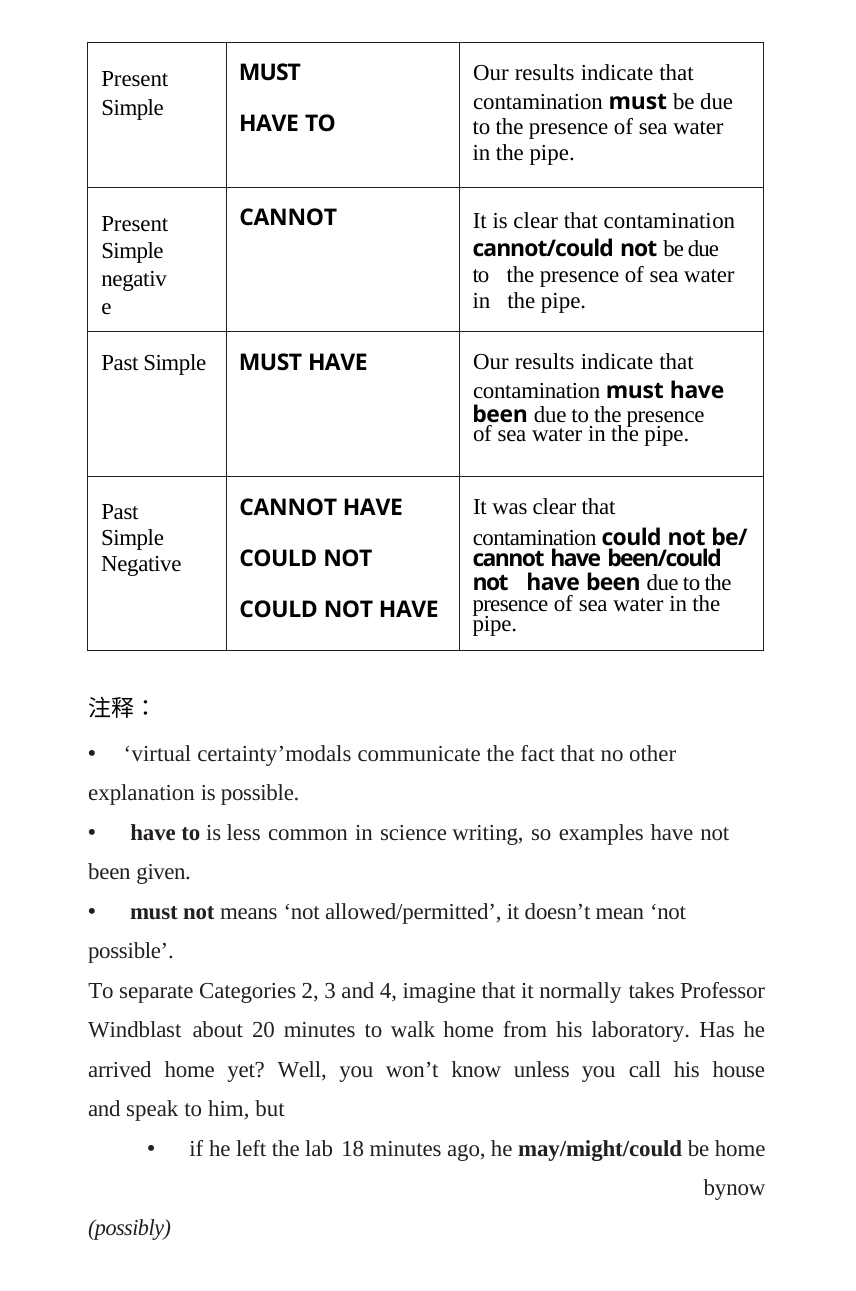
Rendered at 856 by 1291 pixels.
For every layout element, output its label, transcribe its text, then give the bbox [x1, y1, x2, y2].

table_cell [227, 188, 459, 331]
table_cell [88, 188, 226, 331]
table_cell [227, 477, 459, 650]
text • if he left the lab 18 minutes ago, he may/might/could be home bynow [88, 1134, 765, 1200]
text • must not means ‘not allowed/permitted’, it doesn’t mean ‘not possible’. [88, 898, 765, 963]
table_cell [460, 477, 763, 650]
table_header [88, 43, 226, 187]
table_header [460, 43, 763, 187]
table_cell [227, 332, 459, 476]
text (possibly) [88, 1213, 765, 1240]
text • ‘virtual certainty’modals communicate the fact that no other explanation is possible. [88, 740, 765, 806]
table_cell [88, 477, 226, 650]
text 注释： [88, 690, 765, 723]
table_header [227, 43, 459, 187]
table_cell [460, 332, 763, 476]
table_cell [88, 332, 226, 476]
text • have to is less common in science writing, so examples have not been given. [88, 819, 765, 884]
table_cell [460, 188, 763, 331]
text To separate Categories 2, 3 and 4, imagine that it normally takes Professor Windblast about 20 minutes to walk home from his laboratory. Has he arrived home yet? Well, you won’t know unless you call his house and speak to him, but [88, 977, 765, 1121]
